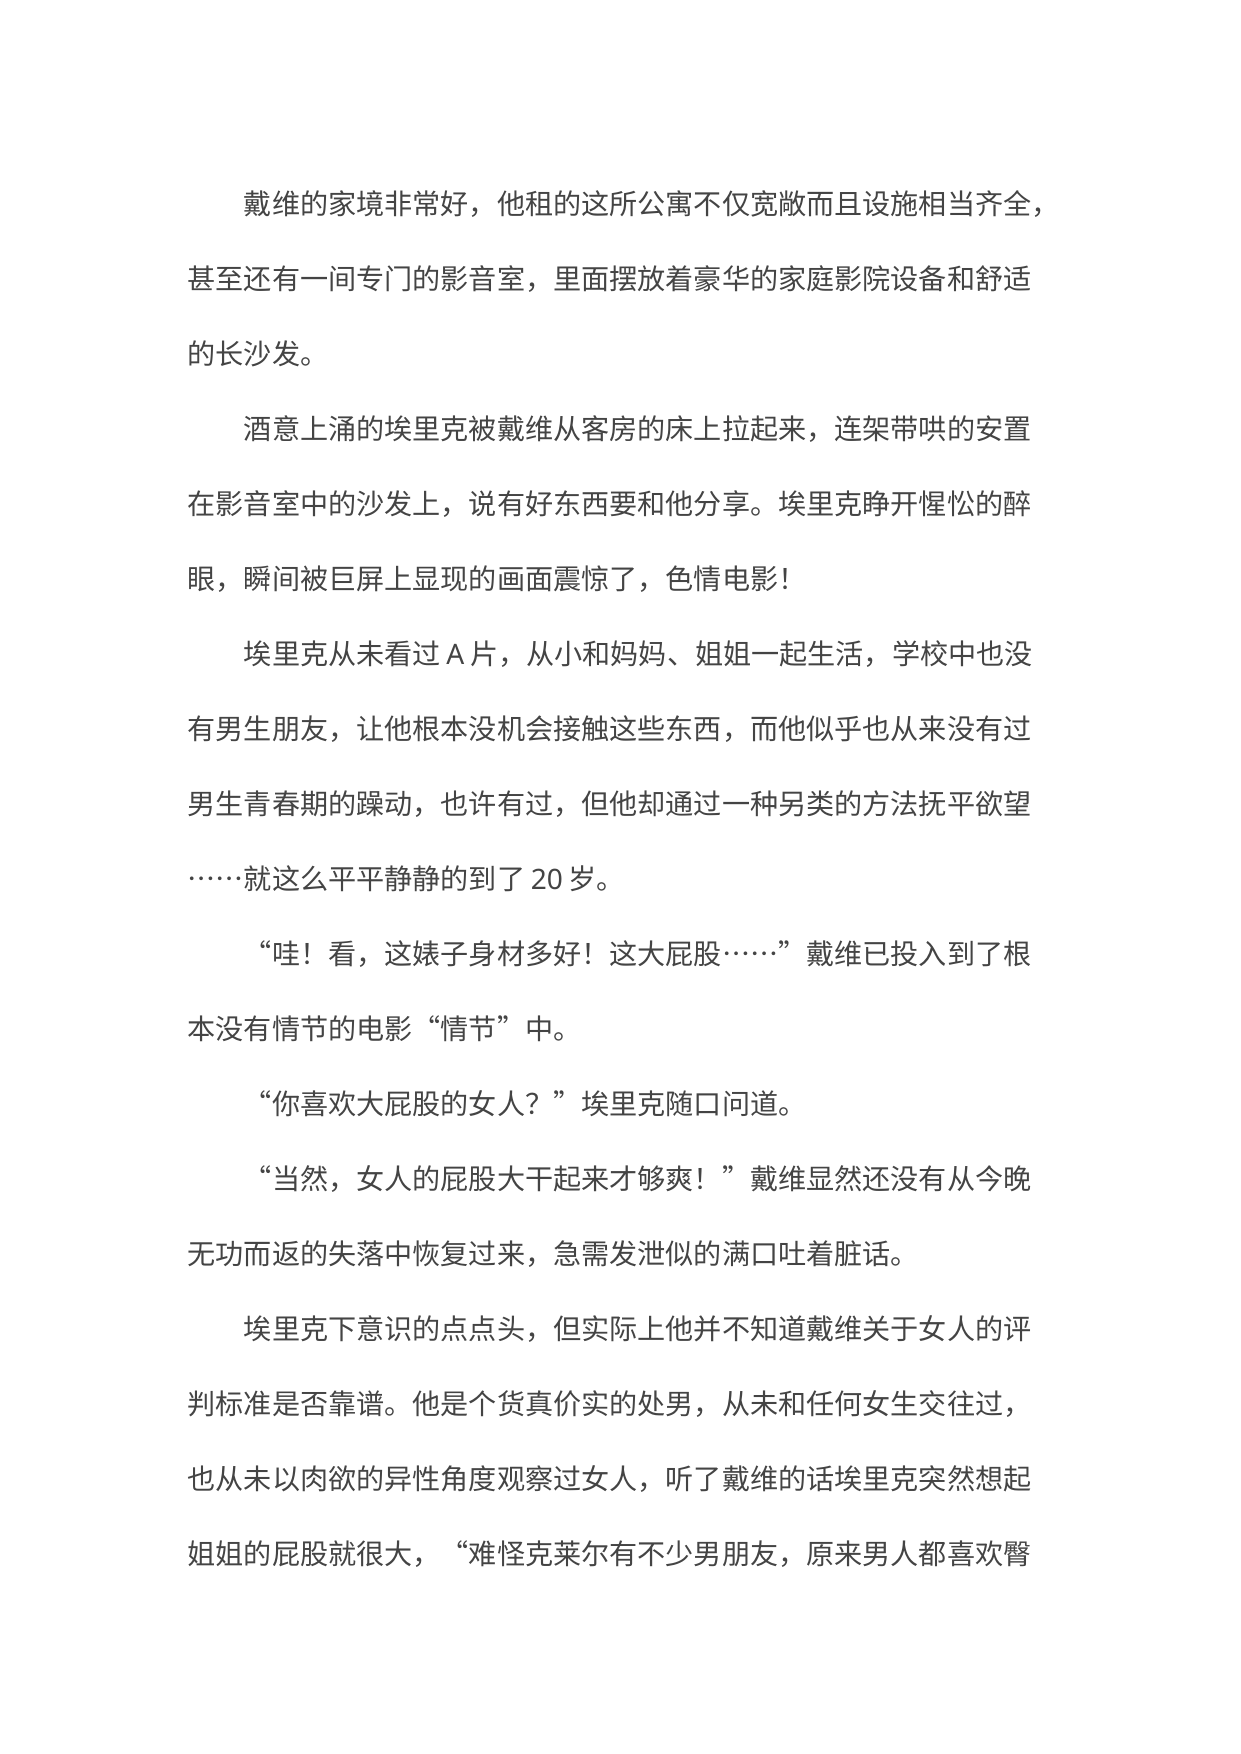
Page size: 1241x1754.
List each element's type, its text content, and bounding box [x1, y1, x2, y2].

text 埃里克从未看过A片，从小和妈妈、姐姐一起生活，学校中也没有男生朋友，让他根本没机会接触这些东西，而他似乎也从来没有过男生青春期的躁动，也许有过，但他却通过一种另类的方法抚平欲望……就这么平平静静的到了20岁。7 f5 u4 h& L! k [187, 614, 1053, 914]
text 戴维的家境非常好，他租的这所公寓不仅宽敞而且设施相当齐全，甚至还有一间专门的影音室，里面摆放着豪华的家庭影院设备和舒适的长沙发。3 W) }) D" q( j+ R [187, 164, 1053, 389]
text “当然，女人的屁股大干起来才够爽！”戴维显然还没有从今晚无功而返的失落中恢复过来，急需发泄似的满口吐着脏话。( r. R5 j# ]0 }8 [ [187, 1139, 1053, 1289]
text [187, 1289, 1053, 1589]
text “你喜欢大屁股的女人？”埃里克随口问道。& X2 F z# i \. M# o" J7 m) s: p+ p [187, 1064, 1053, 1139]
text 酒意上涌的埃里克被戴维从客房的床上拉起来，连架带哄的安置在影音室中的沙发上，说有好东西要和他分享。埃里克睁开惺忪的醉眼，瞬间被巨屏上显现的画面震惊了，色情电影！( v! v2 s4 _" H/ m9 I1 D4 U [187, 389, 1053, 614]
text “哇！看，这婊子身材多好！这大屁股……”戴维已投入到了根本没有情节的电影“情节”中。: ?/ s& k/ F* D! B& j L [187, 914, 1053, 1064]
